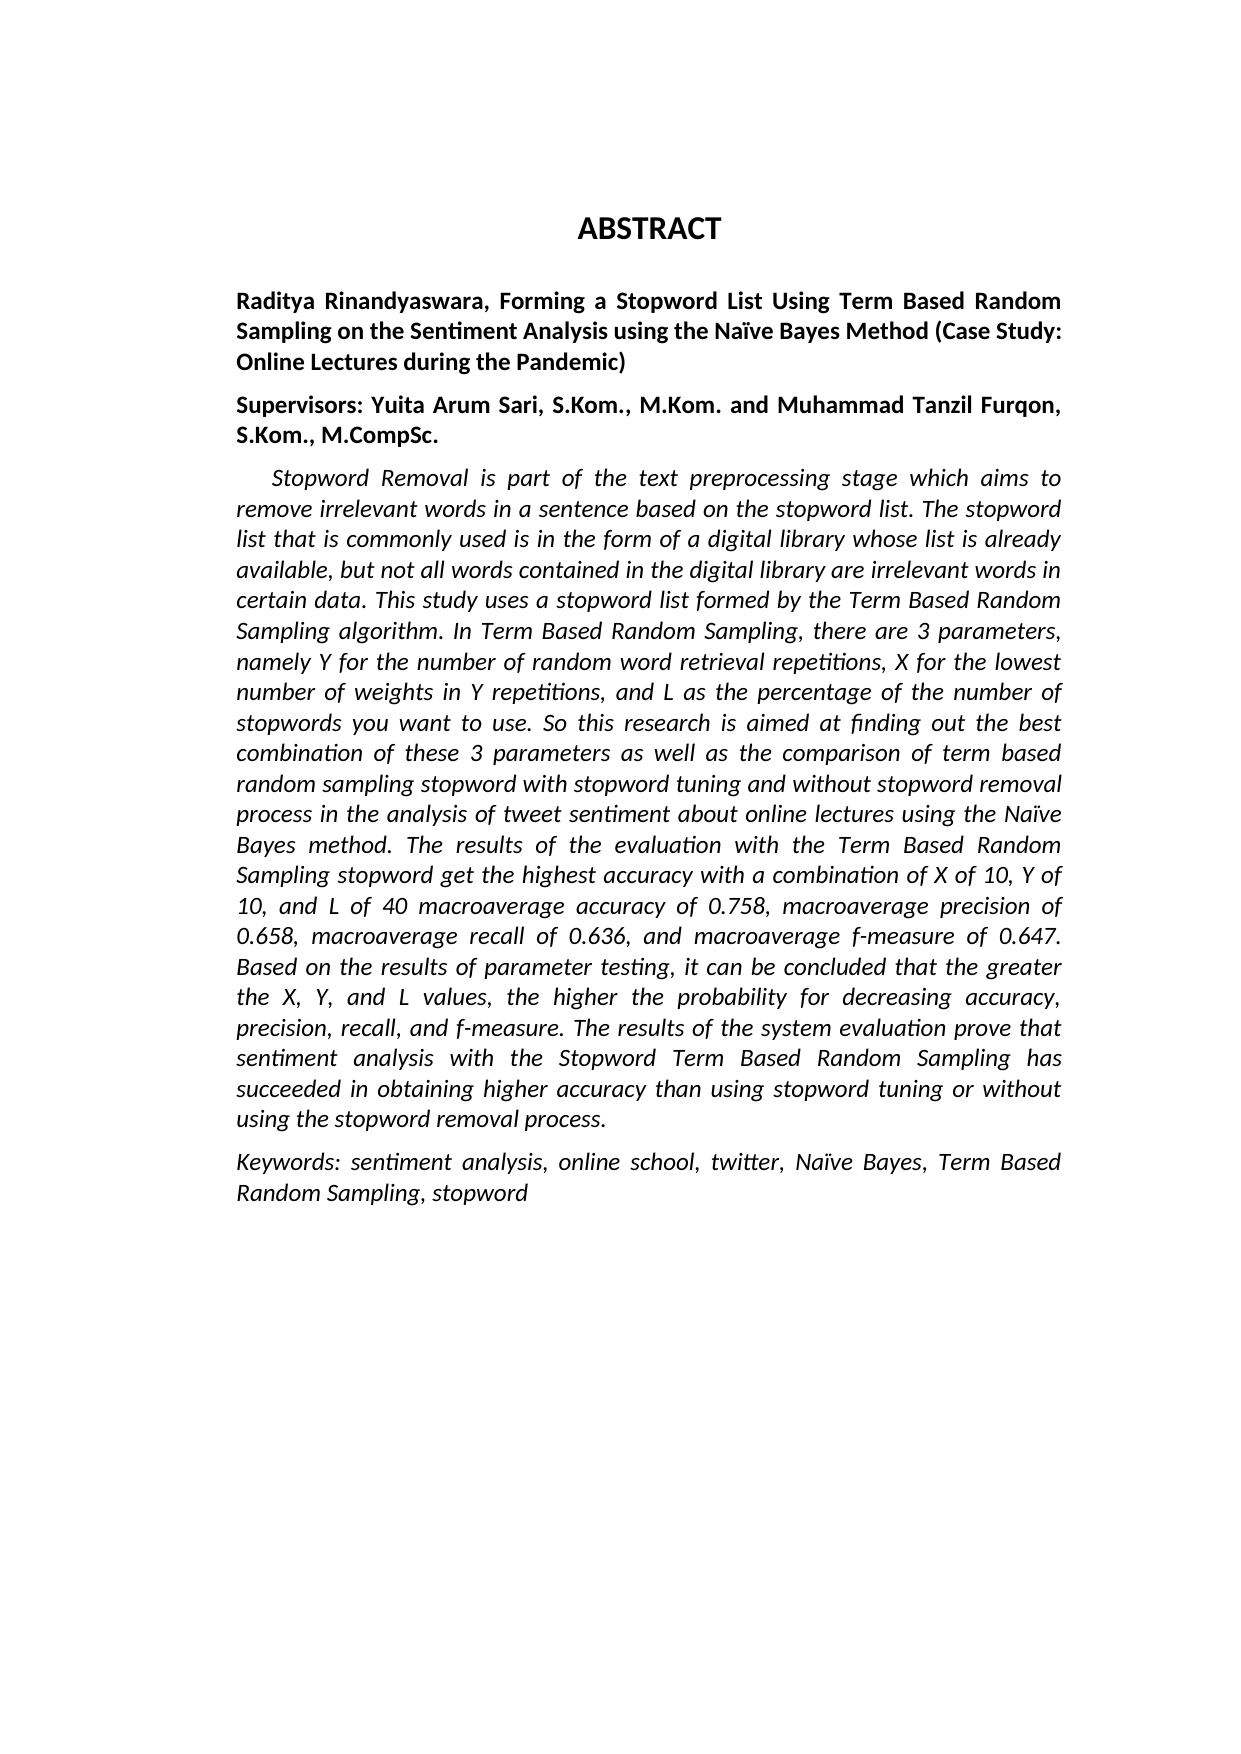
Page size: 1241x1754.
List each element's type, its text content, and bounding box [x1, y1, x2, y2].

subtitle ABSTRACT [236, 207, 1063, 247]
text Keywords: sentiment analysis, online school, twitter, Naïve Bayes, Term Based Random Sampling, stopword [236, 1147, 1063, 1208]
text Raditya Rinandyaswara, Forming a Stopword List Using Term Based Random Sampling on the Sentiment Analysis using the Naïve Bayes Method (Case Study: Online Lectures during the Pandemic) [236, 285, 1063, 377]
text Stopword Removal is part of the text preprocessing stage which aims to remove irrelevant words in a sentence based on the stopword list. The stopword list that is commonly used is in the form of a digital library whose list is already available, but not all words contained in the digital library are irrelevant words in certain data. This study uses a stopword list formed by the Term Based Random Sampling algorithm. In Term Based Random Sampling, there are 3 parameters, namely Y for the number of random word retrieval repetitions, X for the lowest number of weights in Y repetitions, and L as the percentage of the number of stopwords you want to use. So this research is aimed at finding out the best combination of these 3 parameters as well as the comparison of term based random sampling stopword with stopword tuning and without stopword removal process in the analysis of tweet sentiment about online lectures using the Naïve Bayes method. The results of the evaluation with the Term Based Random Sampling stopword get the highest accuracy with a combination of X of 10, Y of 10, and L of 40 macroaverage accuracy of 0.758, macroaverage precision of 0.658, macroaverage recall of 0.636, and macroaverage f-measure of 0.647. Based on the results of parameter testing, it can be concluded that the greater the X, Y, and L values, the higher the probability for decreasing accuracy, precision, recall, and f-measure. The results of the system evaluation prove that sentiment analysis with the Stopword Term Based Random Sampling has succeeded in obtaining higher accuracy than using stopword tuning or without using the stopword removal process. [236, 463, 1063, 1134]
text Supervisors: Yuita Arum Sari, S.Kom., M.Kom. and Muhammad Tanzil Furqon, S.Kom., M.CompSc. [236, 389, 1063, 450]
